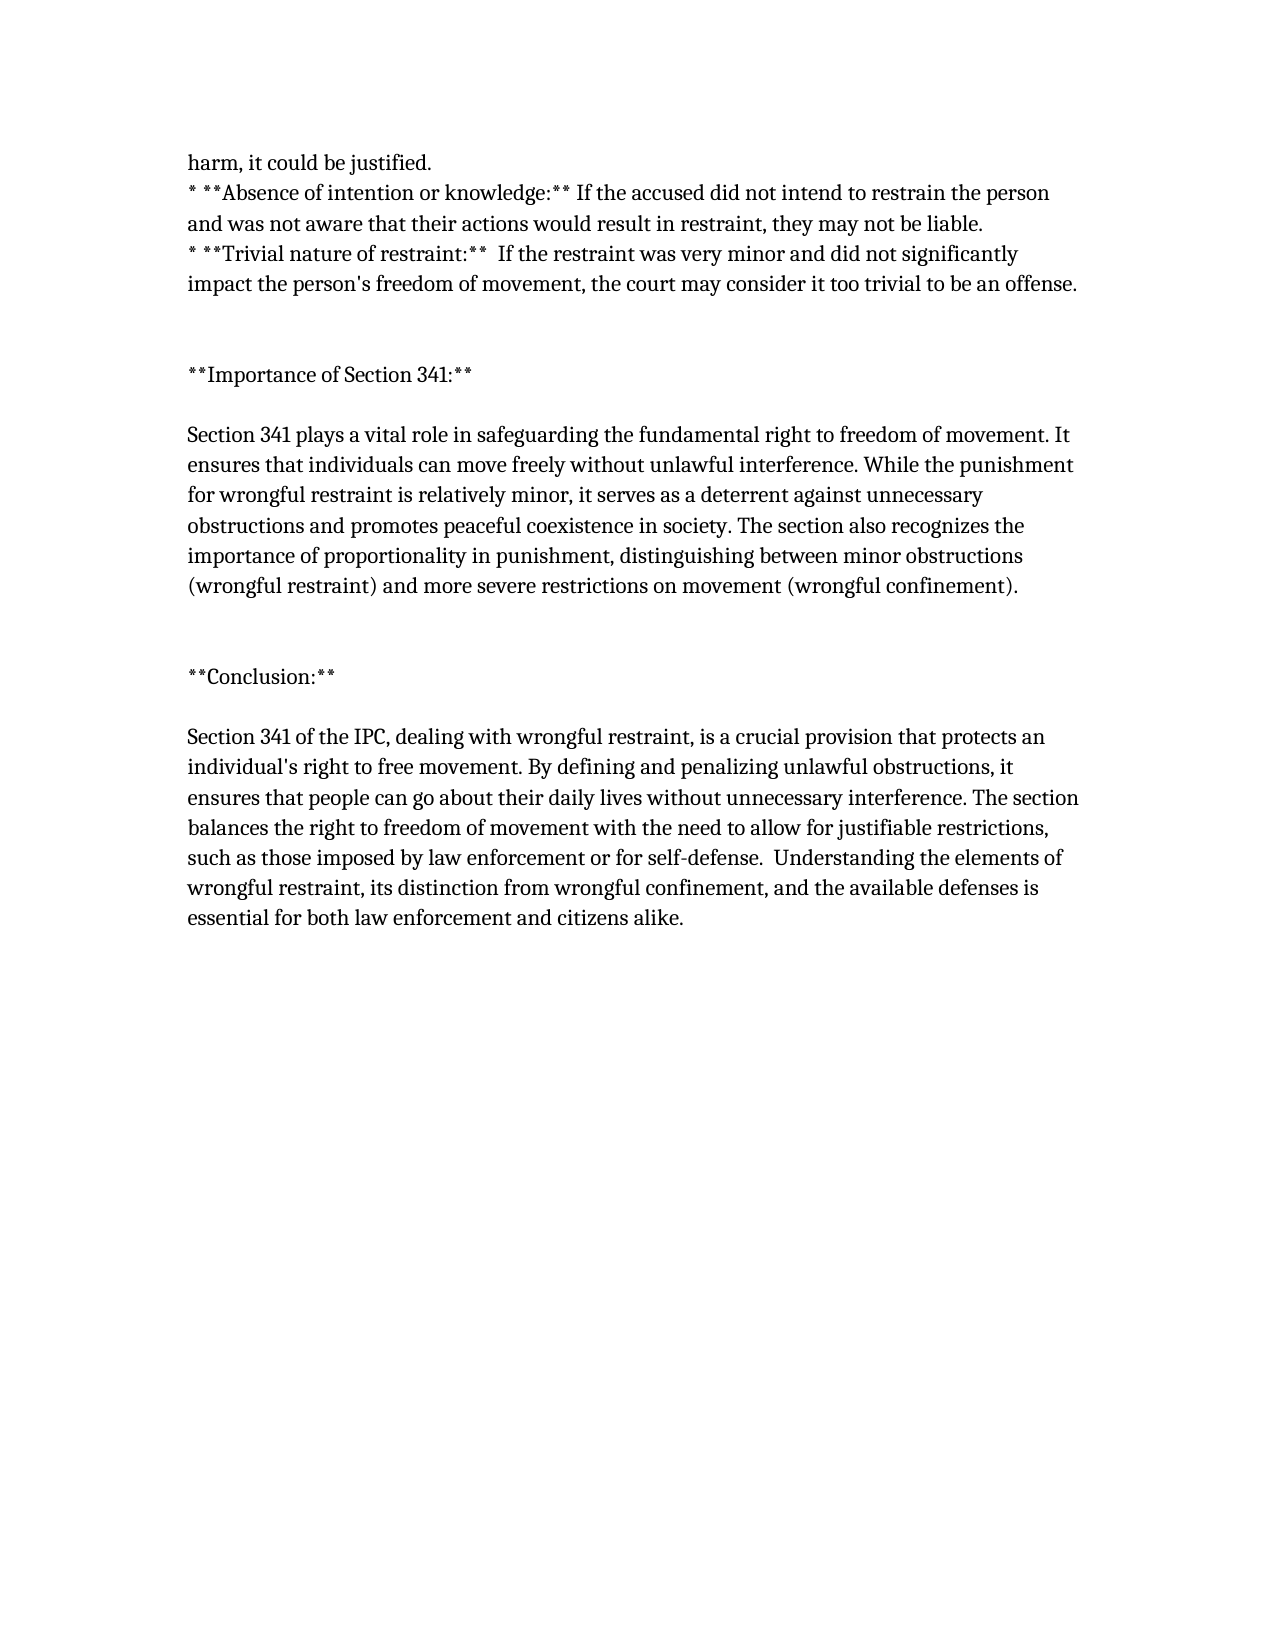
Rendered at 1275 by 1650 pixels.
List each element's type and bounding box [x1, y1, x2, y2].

text [187, 150, 1087, 962]
